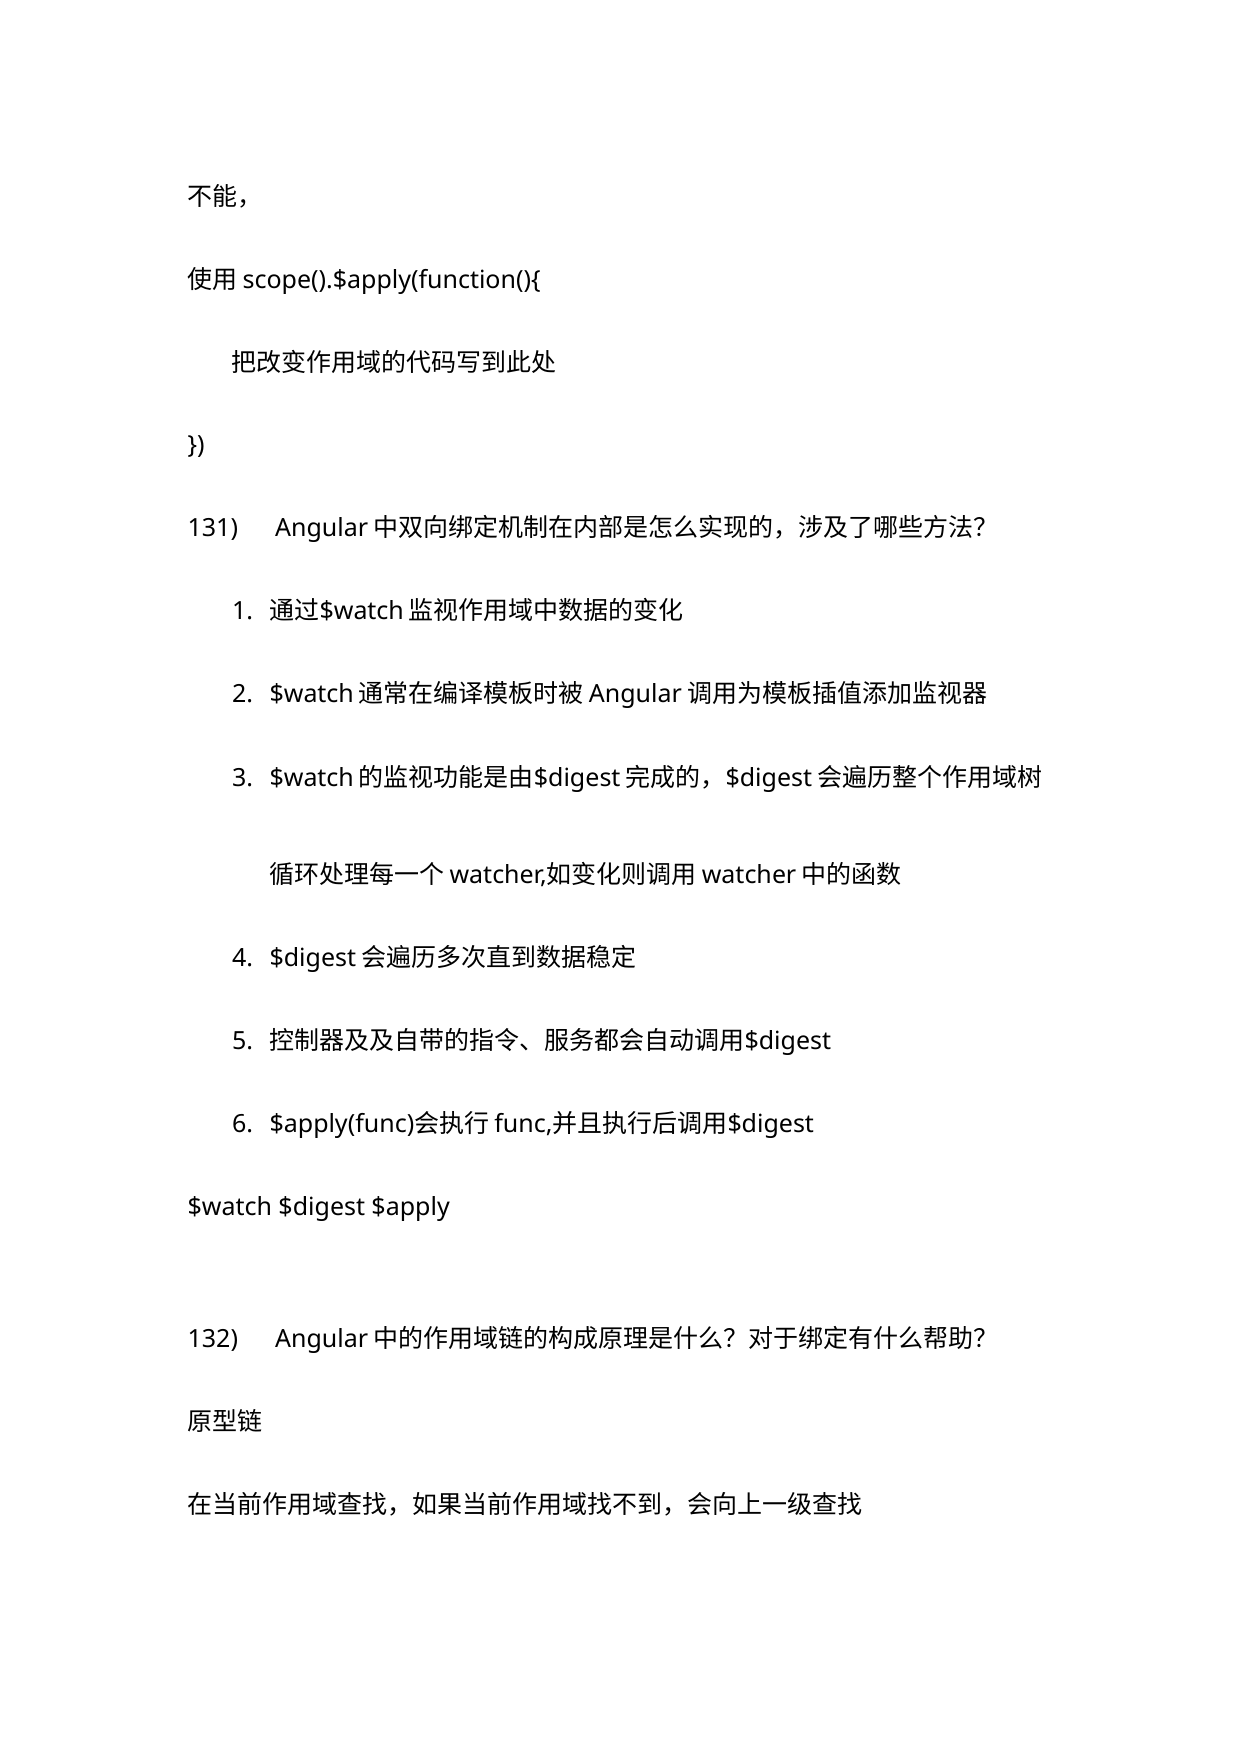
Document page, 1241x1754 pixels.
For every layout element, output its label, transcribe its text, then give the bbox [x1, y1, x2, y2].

list $watch的监视功能是由$digest完成的，$digest会遍历整个作用域树循环处理每一个watcher,如变化则调用watcher中的函数 [232, 743, 1053, 905]
list Angular中双向绑定机制在内部是怎么实现的，涉及了哪些方法？ [187, 493, 1053, 558]
text 把改变作用域的代码写到此处 [187, 328, 1053, 393]
text 不能， [187, 162, 1053, 227]
list $watch通常在编译模板时被Angular调用为模板插值添加监视器 [232, 659, 1053, 724]
text 在当前作用域查找，如果当前作用域找不到，会向上一级查找 [187, 1470, 1053, 1535]
list Angular中的作用域链的构成原理是什么？对于绑定有什么帮助？ [187, 1304, 1053, 1369]
list 控制器及及自带的指令、服务都会自动调用$digest [232, 1006, 1053, 1071]
text }) [187, 411, 1053, 476]
list $apply(func)会执行func,并且执行后调用$digest [232, 1089, 1053, 1154]
text 使用scope().$apply(function(){ [187, 245, 1053, 310]
list $digest会遍历多次直到数据稳定 [232, 923, 1053, 988]
text $watch $digest $apply [187, 1173, 1053, 1238]
text 原型链 [187, 1387, 1053, 1452]
list 通过$watch监视作用域中数据的变化 [232, 576, 1053, 641]
